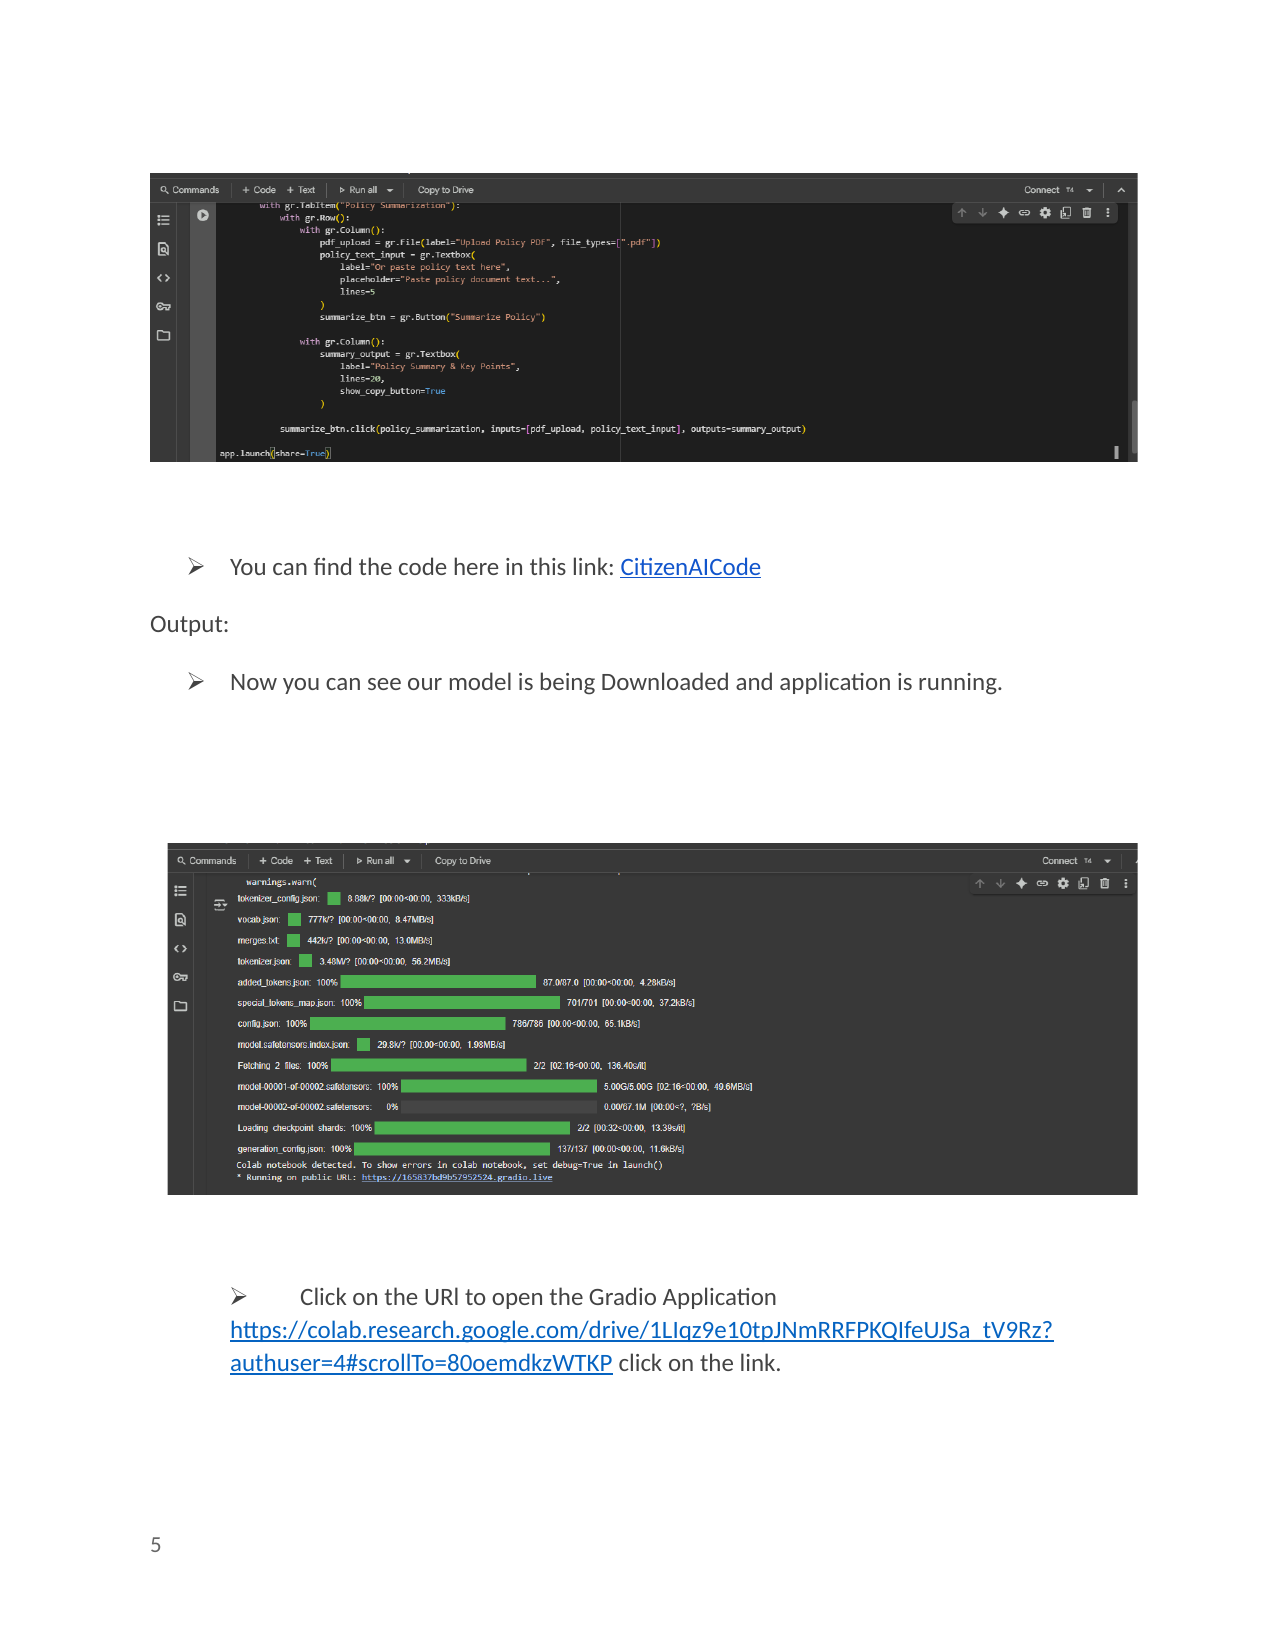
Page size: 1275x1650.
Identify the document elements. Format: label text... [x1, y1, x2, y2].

list Click on the URl to open the Gradio Application https://colab.research.google.com/drive/1LIqz9e10tpJNmRRFPKQIfeUJSa_tV9Rz?authuser=4#scrollTo=80oemdkzWTKP click on the link. [229, 1281, 1132, 1378]
picture [167, 843, 1138, 1195]
list Now you can see our model is being Downloaded and application is running. [186, 666, 1132, 696]
picture [150, 173, 1138, 462]
list You can find the code here in this link: CitizenAICode [186, 551, 1132, 581]
text Output: [150, 608, 1132, 639]
